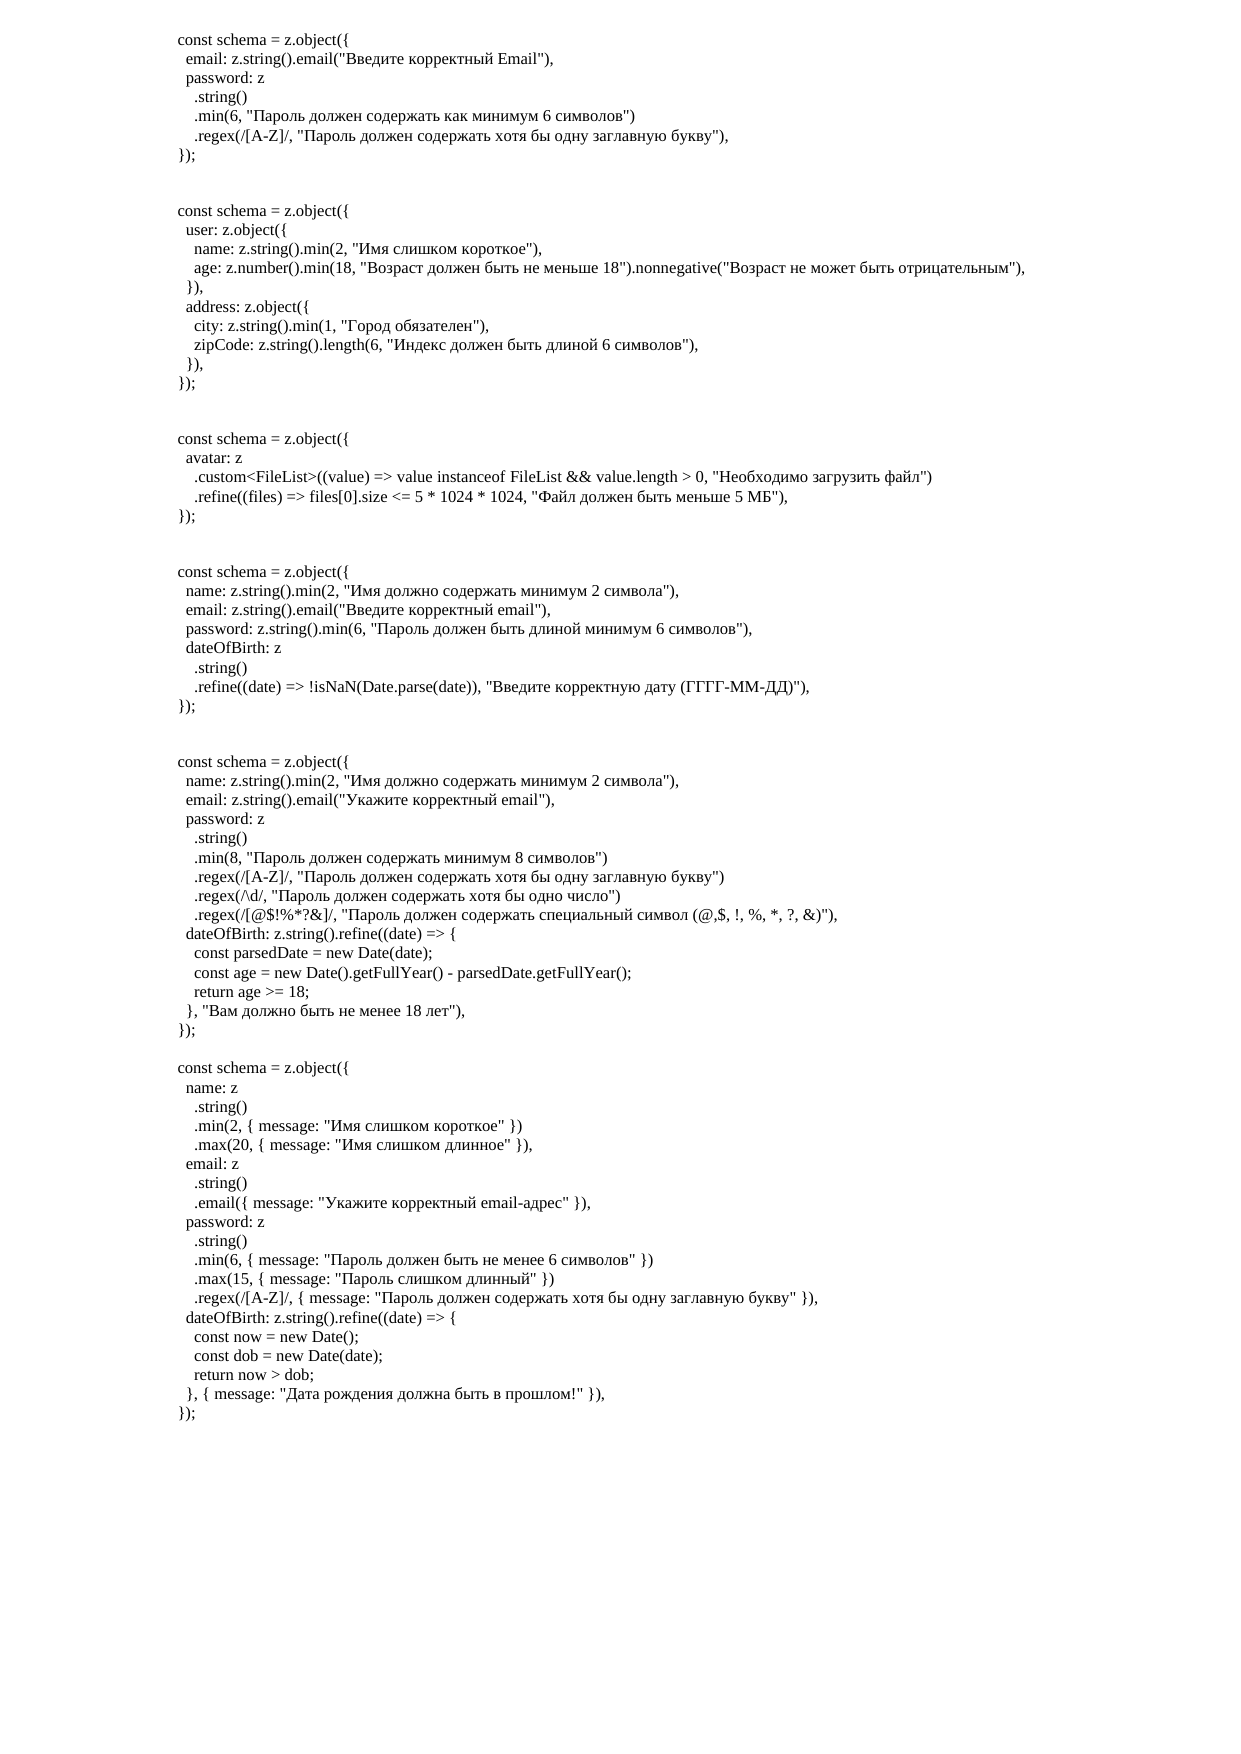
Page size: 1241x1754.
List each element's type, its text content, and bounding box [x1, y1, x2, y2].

text const schema = z.object({ [177, 752, 1152, 771]
text .max(20, { message: "Имя слишком длинное" }), [177, 1135, 1152, 1154]
text password: z [177, 68, 1152, 87]
text email: z.string().email("Введите корректный email"), [177, 600, 1152, 619]
text .string() [177, 657, 1152, 677]
text .string() [177, 1173, 1152, 1192]
text const age = new Date().getFullYear() - parsedDate.getFullYear(); [177, 962, 1152, 982]
text const schema = z.object({ [177, 1058, 1152, 1077]
text password: z [177, 1212, 1152, 1231]
text const schema = z.object({ [177, 201, 1152, 220]
text avatar: z [177, 448, 1152, 467]
text .string() [177, 828, 1152, 847]
text return now > dob; [177, 1365, 1152, 1384]
text .string() [177, 1097, 1152, 1116]
text email: z.string().email("Укажите корректный email"), [177, 790, 1152, 809]
text }, "Вам должно быть не менее 18 лет"), [177, 1001, 1152, 1020]
text .refine((date) => !isNaN(Date.parse(date)), "Введите корректную дату (ГГГГ-ММ-ДД)"), [177, 677, 1152, 696]
text .refine((files) => files[0].size <= 5 * 1024 * 1024, "Файл должен быть меньше 5 МБ"), [177, 486, 1152, 506]
text .min(8, "Пароль должен содержать минимум 8 символов") [177, 847, 1152, 867]
text const dob = new Date(date); [177, 1346, 1152, 1365]
text const schema = z.object({ [177, 429, 1152, 448]
text name: z.string().min(2, "Имя слишком короткое"), [177, 239, 1152, 258]
text .regex(/[A-Z]/, { message: "Пароль должен содержать хотя бы одну заглавную букву" }), [177, 1288, 1152, 1307]
text email: z [177, 1154, 1152, 1173]
text const schema = z.object({ [177, 29, 1152, 49]
text city: z.string().min(1, "Город обязателен"), [177, 316, 1152, 335]
text }), [177, 354, 1152, 373]
text }, { message: "Дата рождения должна быть в прошлом!" }), [177, 1384, 1152, 1403]
text .email({ message: "Укажите корректный email-адрес" }), [177, 1192, 1152, 1212]
text email: z.string().email("Введите корректный Email"), [177, 49, 1152, 68]
text }); [177, 373, 1152, 392]
text const now = new Date(); [177, 1327, 1152, 1346]
text .custom<FileList>((value) => value instanceof FileList && value.length > 0, "Необходимо загрузить файл") [177, 467, 1152, 486]
text .regex(/[@$!%*?&]/, "Пароль должен содержать специальный символ (@,$, !, %, *, ?, &)"), [177, 905, 1152, 924]
text }); [177, 144, 1152, 164]
text .regex(/\d/, "Пароль должен содержать хотя бы одно число") [177, 886, 1152, 905]
text .string() [177, 87, 1152, 106]
text user: z.object({ [177, 220, 1152, 239]
text }); [177, 696, 1152, 715]
text }); [177, 1020, 1152, 1039]
text name: z [177, 1077, 1152, 1097]
text .min(6, "Пароль должен содержать как минимум 6 символов") [177, 106, 1152, 125]
text .regex(/[A-Z]/, "Пароль должен содержать хотя бы одну заглавную букву") [177, 867, 1152, 886]
text password: z.string().min(6, "Пароль должен быть длиной минимум 6 символов"), [177, 619, 1152, 638]
text const schema = z.object({ [177, 562, 1152, 581]
text .min(2, { message: "Имя слишком короткое" }) [177, 1116, 1152, 1135]
text .string() [177, 1231, 1152, 1250]
text age: z.number().min(18, "Возраст должен быть не меньше 18").nonnegative("Возраст не может быть отрицательным"), [177, 258, 1152, 277]
text }); [177, 506, 1152, 525]
text zipCode: z.string().length(6, "Индекс должен быть длиной 6 символов"), [177, 335, 1152, 354]
text name: z.string().min(2, "Имя должно содержать минимум 2 символа"), [177, 581, 1152, 600]
text const parsedDate = new Date(date); [177, 943, 1152, 962]
text password: z [177, 809, 1152, 828]
text dateOfBirth: z.string().refine((date) => { [177, 1307, 1152, 1327]
text }), [177, 277, 1152, 296]
text dateOfBirth: z.string().refine((date) => { [177, 924, 1152, 943]
text address: z.object({ [177, 296, 1152, 316]
text .max(15, { message: "Пароль слишком длинный" }) [177, 1269, 1152, 1288]
text .regex(/[A-Z]/, "Пароль должен содержать хотя бы одну заглавную букву"), [177, 125, 1152, 144]
text .min(6, { message: "Пароль должен быть не менее 6 символов" }) [177, 1250, 1152, 1269]
text name: z.string().min(2, "Имя должно содержать минимум 2 символа"), [177, 771, 1152, 790]
text return age >= 18; [177, 982, 1152, 1001]
text dateOfBirth: z [177, 638, 1152, 657]
text }); [177, 1403, 1152, 1422]
